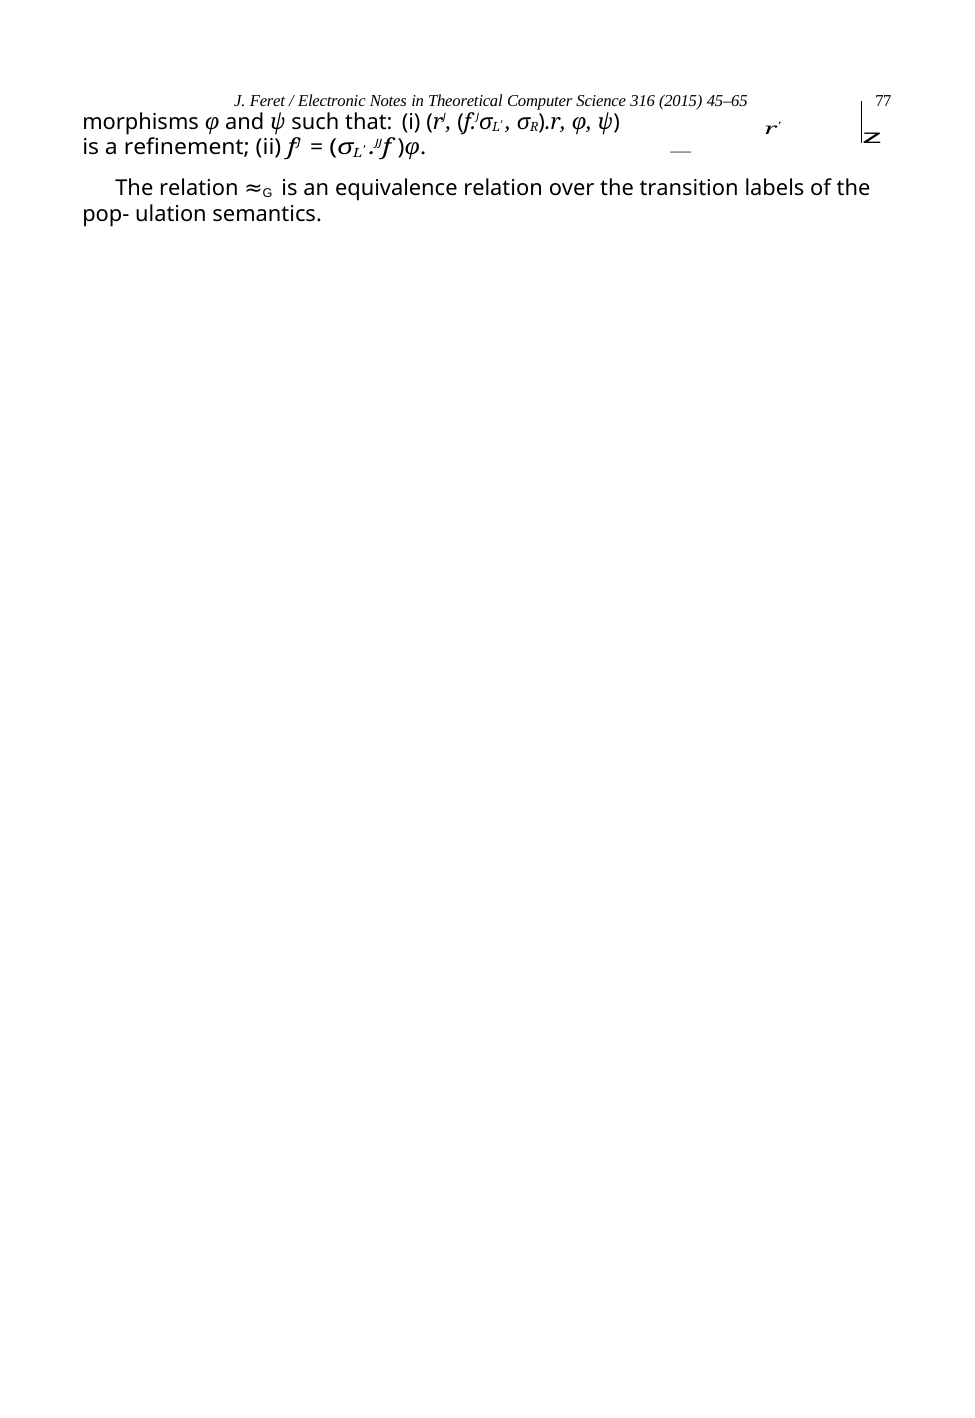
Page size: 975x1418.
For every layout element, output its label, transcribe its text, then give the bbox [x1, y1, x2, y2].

text _ [673, 137, 917, 153]
text r′ [764, 124, 917, 137]
text morphisms φ and ψ such that: (i) (rj, (f.jσL′ , σR).r, φ, ψ) is a refinement; (ii) fj = (σL′ .jjf )φ. [82, 108, 621, 161]
text The relation ≈G is an equivalence relation over the transition labels of the pop- ulation semantics. [82, 174, 917, 227]
